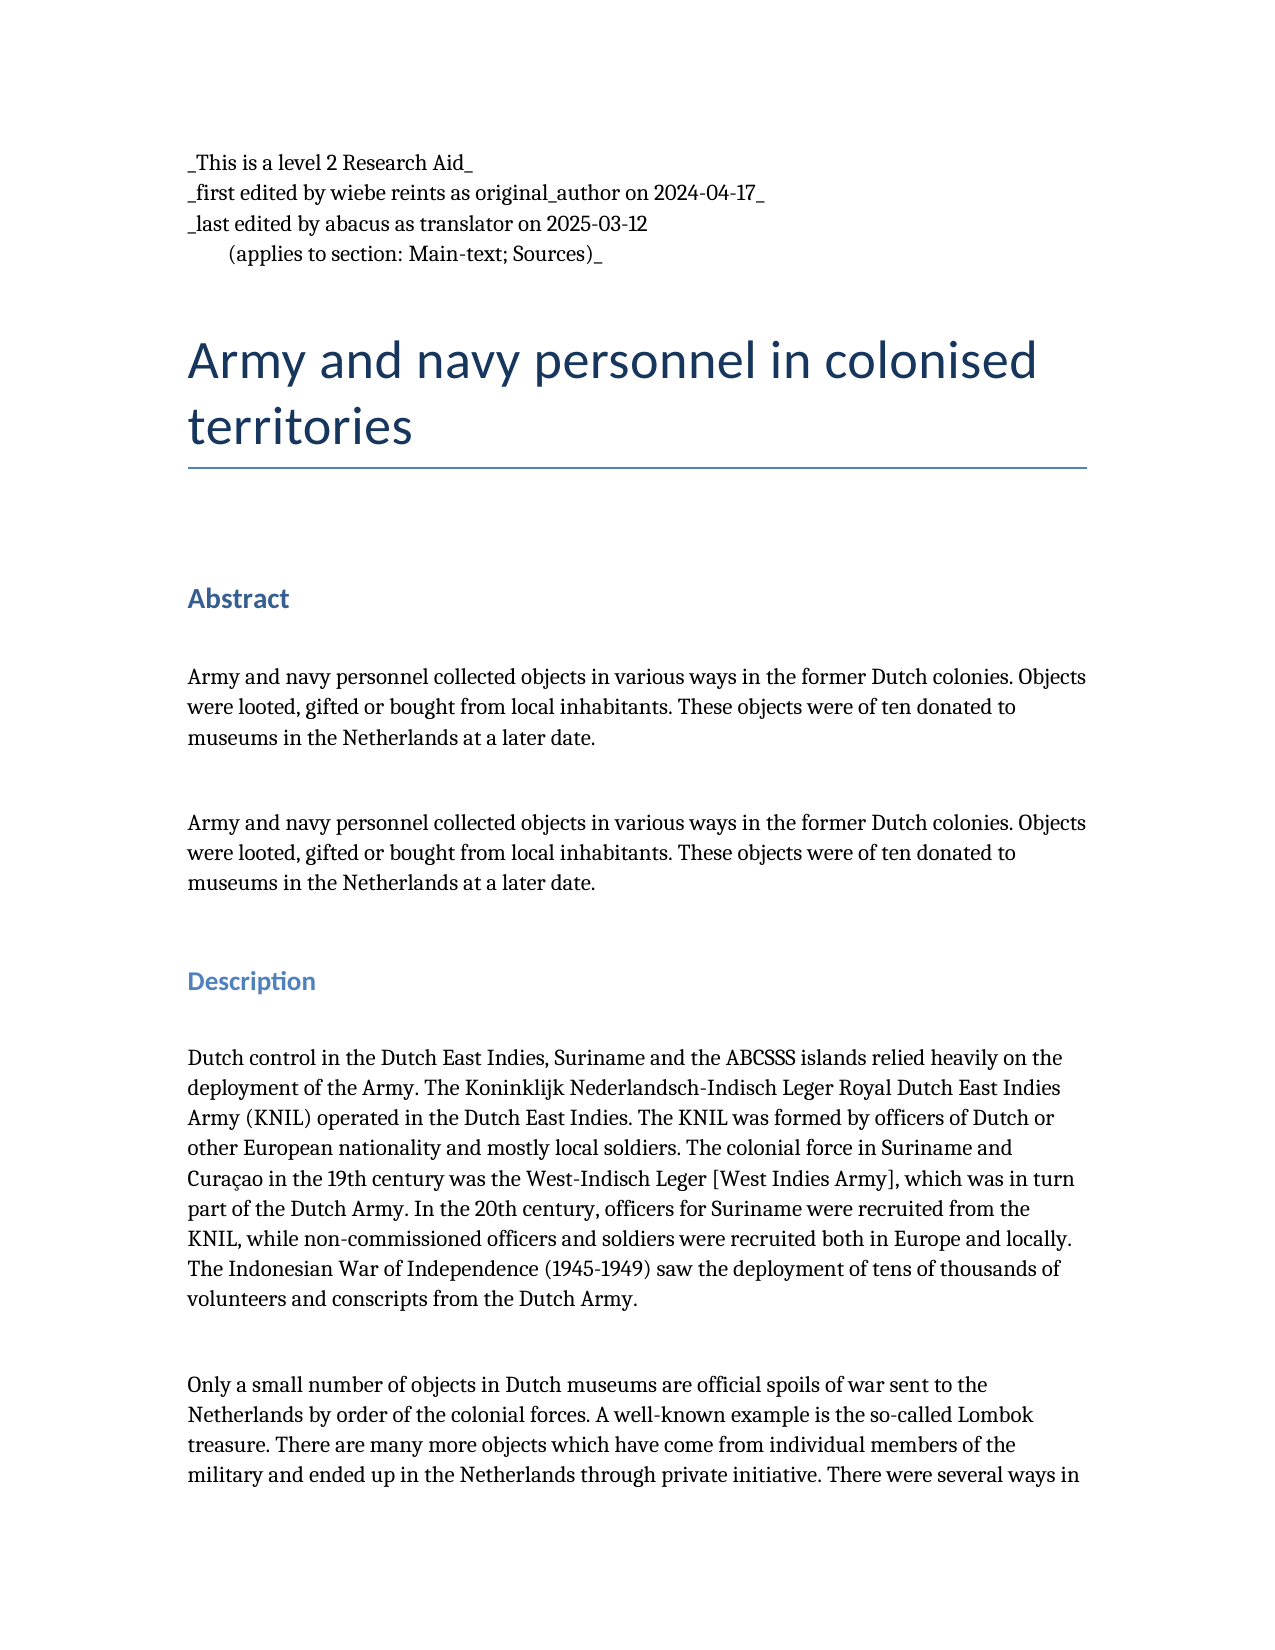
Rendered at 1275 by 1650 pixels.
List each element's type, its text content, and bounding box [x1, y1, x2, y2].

text _This is a level 2 Research Aid_ _first edited by wiebe reints as original_author on 2024-04-17_ _last edited by abacus as translator on 2025-03-12 (applies to section: Main-text; Sources)_ [187, 150, 1087, 267]
text Dutch control in the Dutch East Indies, Suriname and the ABCSSS islands relied heavily on the deployment of the Army. The Koninklijk Nederlandsch-Indisch Leger Royal Dutch East Indies Army (KNIL) operated in the Dutch East Indies. The KNIL was formed by officers of Dutch or other European nationality and mostly local soldiers. The colonial force in Suriname and Curaçao in the 19th century was the West-Indisch Leger [West Indies Army], which was in turn part of the Dutch Army. In the 20th century, officers for Suriname were recruited from the KNIL, while non-commissioned officers and soldiers were recruited both in Europe and locally. The Indonesian War of Independence (1945-1949) saw the deployment of tens of thousands of volunteers and conscripts from the Dutch Army. [187, 1044, 1087, 1312]
subtitle Description [187, 964, 1087, 997]
subtitle Abstract [187, 580, 1087, 616]
text Army and navy personnel collected objects in various ways in the former Dutch colonies. Objects were looted, gifted or bought from local inhabitants. These objects were of ten donated to museums in the Netherlands at a later date. [187, 810, 1087, 896]
title Army and navy personnel in colonised territories [187, 326, 1087, 469]
text Army and navy personnel collected objects in various ways in the former Dutch colonies. Objects were looted, gifted or bought from local inhabitants. These objects were of ten donated to museums in the Netherlands at a later date. [187, 664, 1087, 751]
